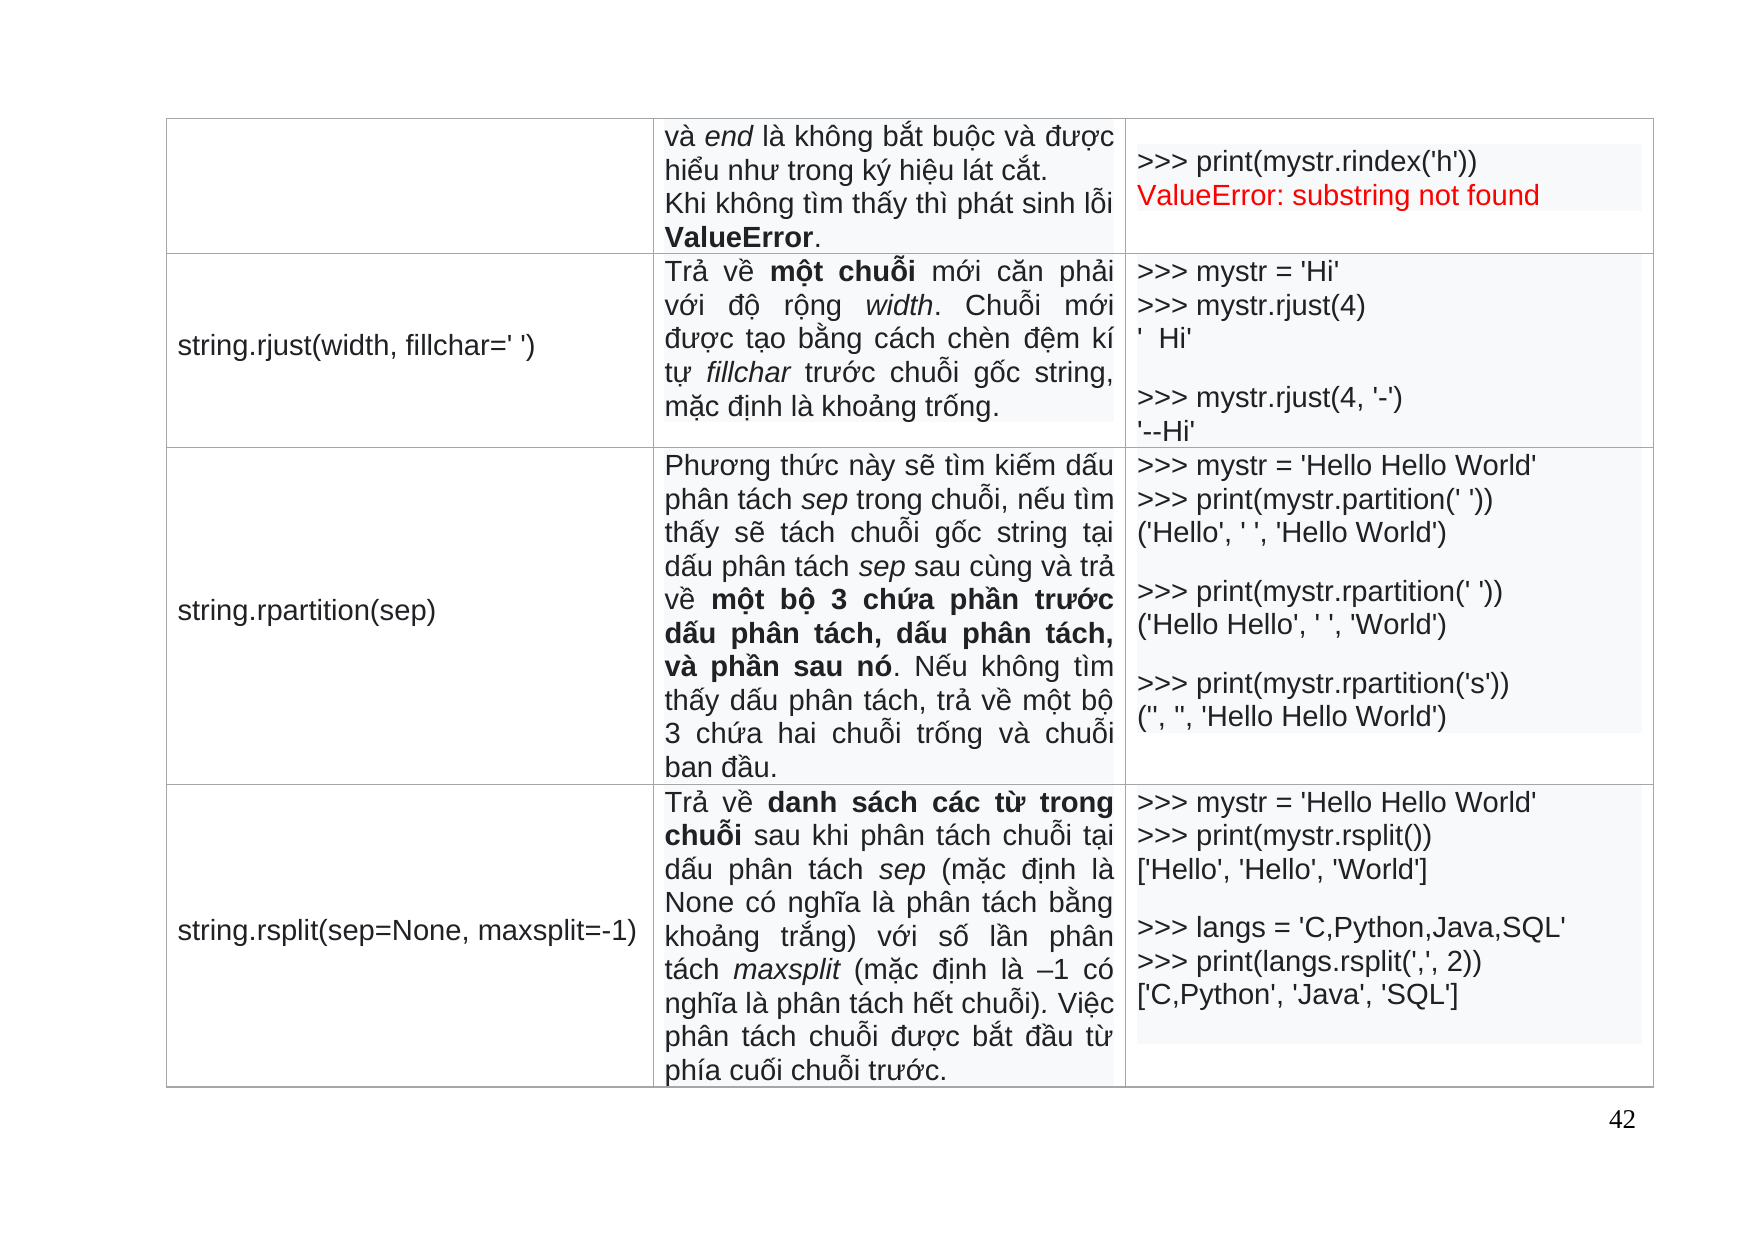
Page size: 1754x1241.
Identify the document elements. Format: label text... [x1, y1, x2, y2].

table_cell >>> mystr = 'Hello Hello World' >>> print(mystr.rsplit()) ['Hello', 'Hello', 'World'] >>> langs = 'C,Python,Java,SQL' >>> print(langs.rsplit(',', 2)) ['C,Python', 'Java', 'SQL'] [1126, 785, 1653, 1086]
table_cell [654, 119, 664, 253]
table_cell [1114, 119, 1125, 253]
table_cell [1126, 119, 1653, 253]
table_cell string.rjust(width, fillchar=' ') [167, 254, 653, 447]
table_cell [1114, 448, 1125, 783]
table_cell string.rpartition(sep) [167, 448, 653, 783]
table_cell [167, 119, 653, 253]
table_cell string.rsplit(sep=None, maxsplit=-1) [167, 785, 653, 1086]
table_cell >>> mystr = 'Hello Hello World' >>> print(mystr.partition(' ')) ('Hello', ' ', 'Hello World') >>> print(mystr.rpartition(' ')) ('Hello Hello', ' ', 'World') >>> print(mystr.rpartition('s')) ('', '', 'Hello Hello World') [1126, 448, 1653, 783]
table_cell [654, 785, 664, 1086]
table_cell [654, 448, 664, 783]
table_cell Trả về một chuỗi mới căn phải với độ rộng width. Chuỗi mới được tạo bằng cách chèn đệm kí tự fillchar trước chuỗi gốc string, mặc định là khoảng trống. [654, 254, 1125, 447]
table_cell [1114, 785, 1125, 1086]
